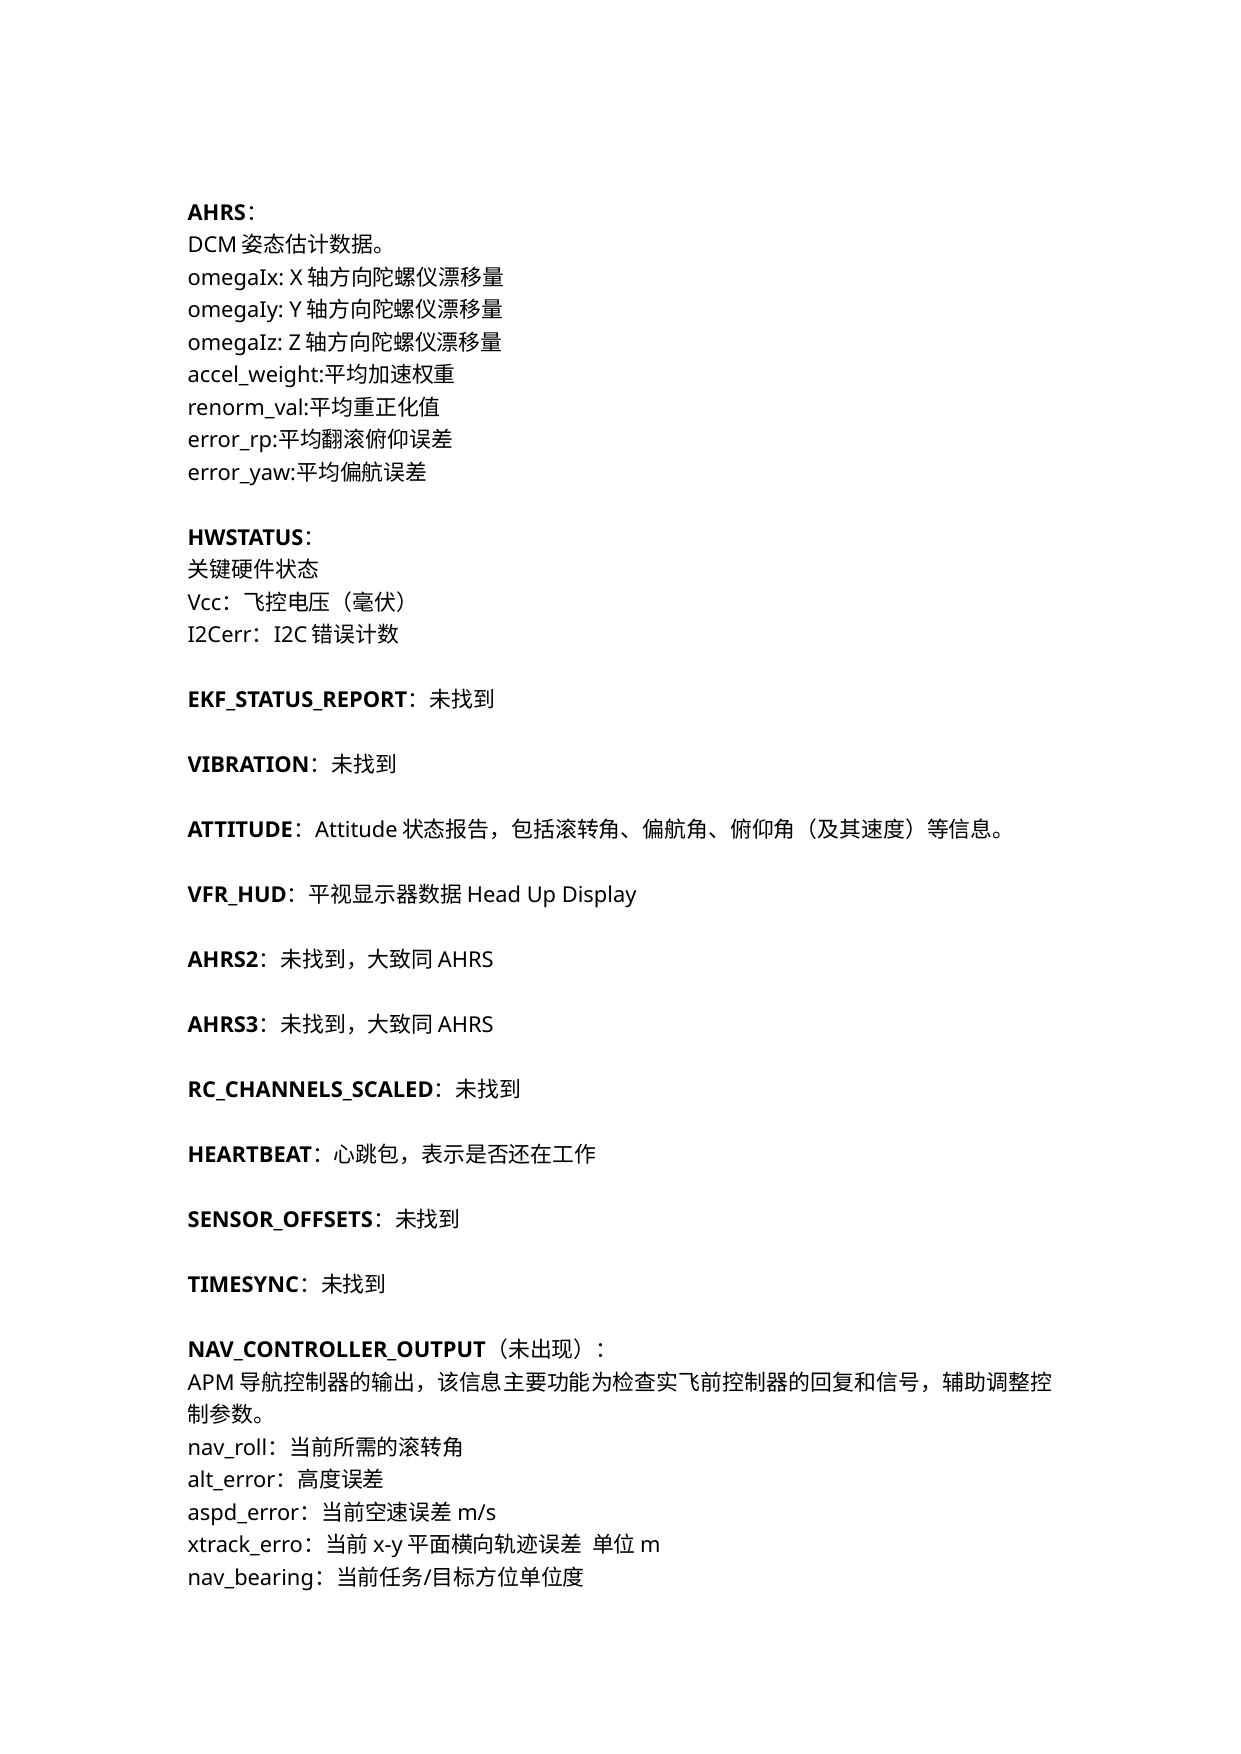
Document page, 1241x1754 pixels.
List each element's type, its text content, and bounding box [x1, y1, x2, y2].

text AHRS： [187, 194, 1053, 227]
text Vcc：飞控电压（毫伏） [187, 584, 1053, 617]
text VFR_HUD：平视显示器数据 Head Up Display [187, 877, 1053, 909]
text HWSTATUS： [187, 519, 1053, 552]
text AHRS3：未找到，大致同AHRS [187, 1007, 1053, 1039]
text ATTITUDE：Attitude状态报告，包括滚转角、偏航角、俯仰角（及其速度）等信息。 [187, 812, 1053, 844]
text AHRS2：未找到，大致同AHRS [187, 942, 1053, 974]
text SENSOR_OFFSETS：未找到 [187, 1202, 1053, 1234]
text VIBRATION：未找到 [187, 747, 1053, 779]
text APM导航控制器的输出，该信息主要功能为检查实飞前控制器的回复和信号，辅助调整控制参数。 [187, 1364, 1053, 1429]
text DCM姿态估计数据。 [187, 227, 1053, 259]
text xtrack_erro：当前x-y平面横向轨迹误差 单位m [187, 1527, 1053, 1559]
text error_rp:平均翻滚俯仰误差 [187, 422, 1053, 454]
text I2Cerr：I2C错误计数 [187, 617, 1053, 649]
text NAV_CONTROLLER_OUTPUT（未出现）： [187, 1332, 1053, 1364]
text HEARTBEAT：心跳包，表示是否还在工作 [187, 1137, 1053, 1169]
text 关键硬件状态 [187, 552, 1053, 584]
text renorm_val:平均重正化值 [187, 389, 1053, 422]
text omegaIx: X轴方向陀螺仪漂移量 [187, 259, 1053, 292]
text omegaIz: Z轴方向陀螺仪漂移量 [187, 324, 1053, 357]
text TIMESYNC：未找到 [187, 1267, 1053, 1299]
text alt_error：高度误差 [187, 1462, 1053, 1494]
text nav_roll：当前所需的滚转角 [187, 1429, 1053, 1462]
text nav_bearing：当前任务/目标方位单位度 [187, 1559, 1053, 1592]
text accel_weight:平均加速权重 [187, 357, 1053, 389]
text EKF_STATUS_REPORT：未找到 [187, 682, 1053, 714]
text aspd_error：当前空速误差 m/s [187, 1494, 1053, 1527]
text RC_CHANNELS_SCALED：未找到 [187, 1072, 1053, 1104]
text omegaIy: Y轴方向陀螺仪漂移量 [187, 292, 1053, 324]
text error_yaw:平均偏航误差 [187, 454, 1053, 487]
